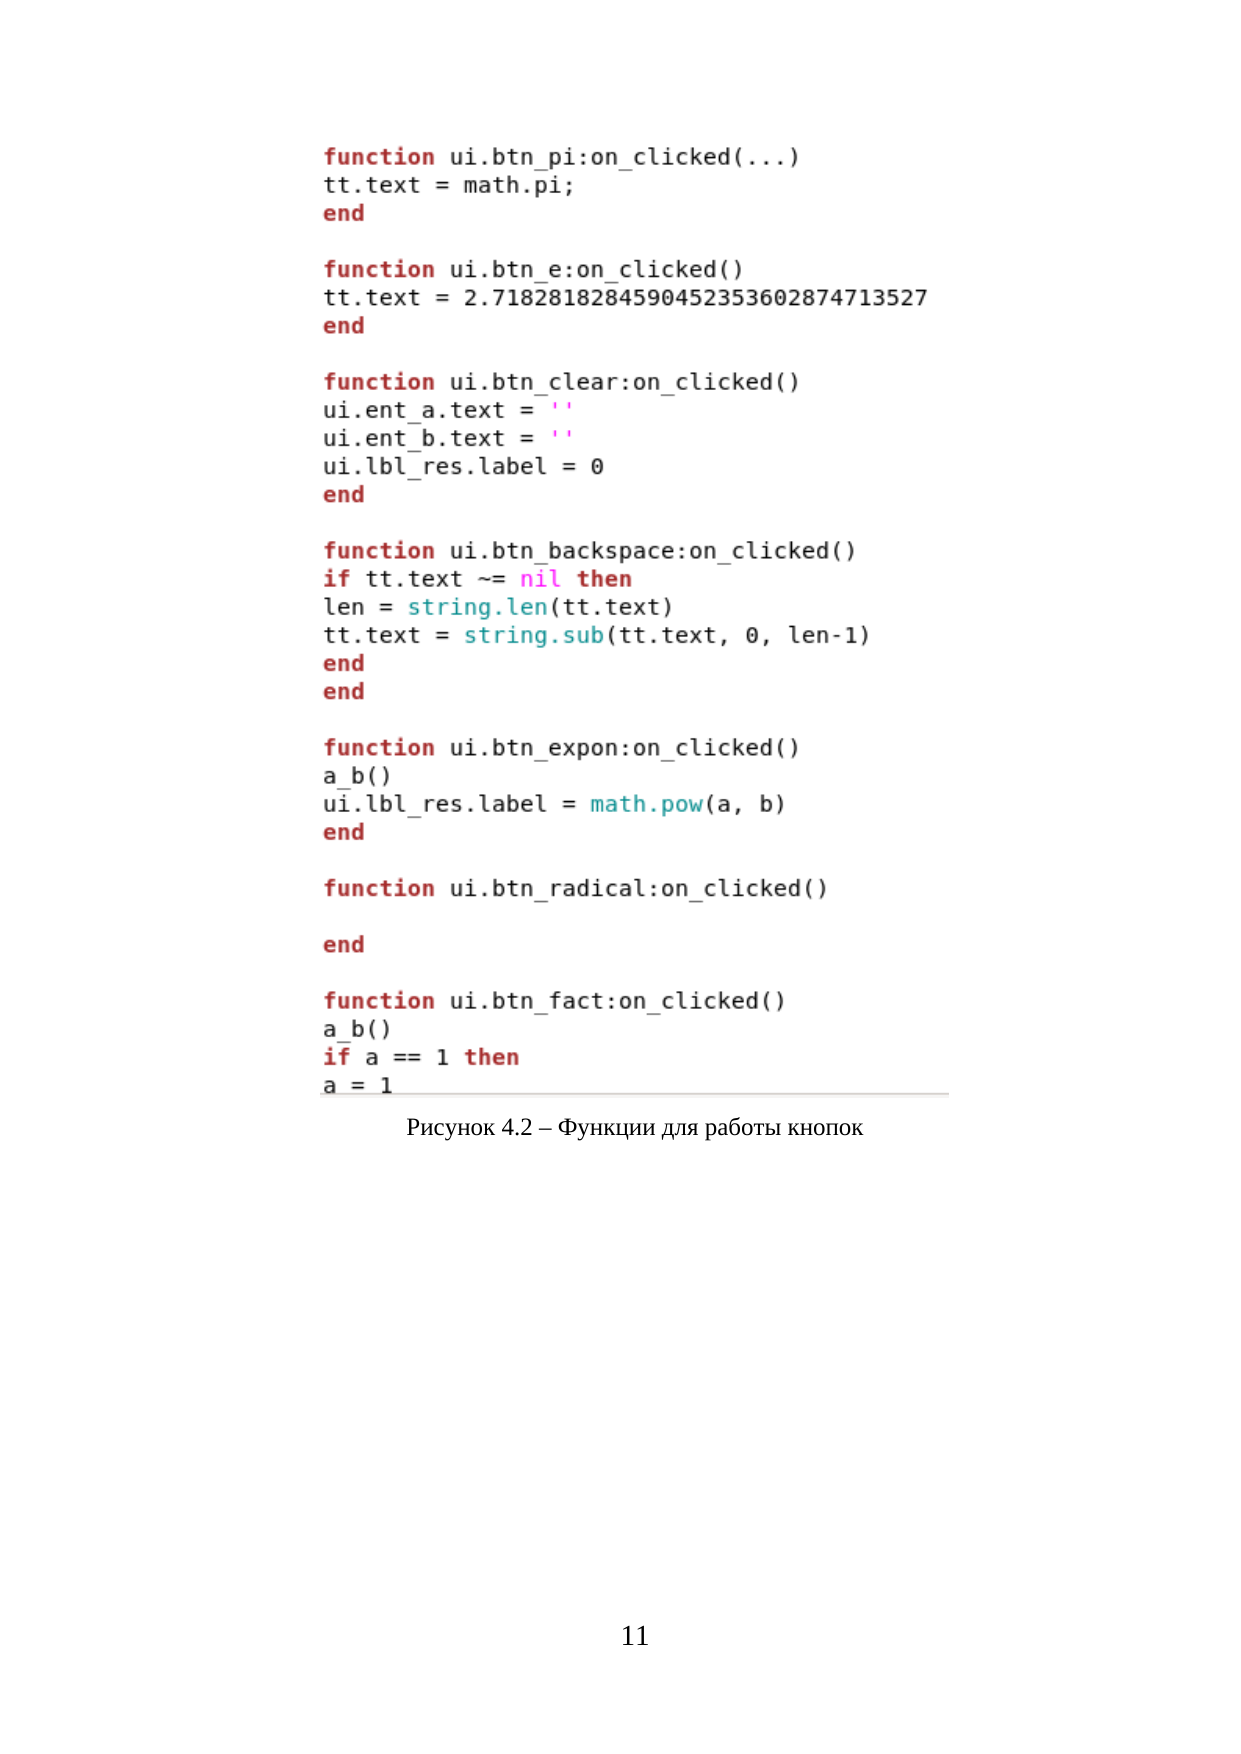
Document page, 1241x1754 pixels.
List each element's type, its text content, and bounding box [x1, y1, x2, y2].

text Рисунок 4.2 – Функции для работы кнопок [148, 1112, 1122, 1141]
picture [320, 118, 949, 1098]
